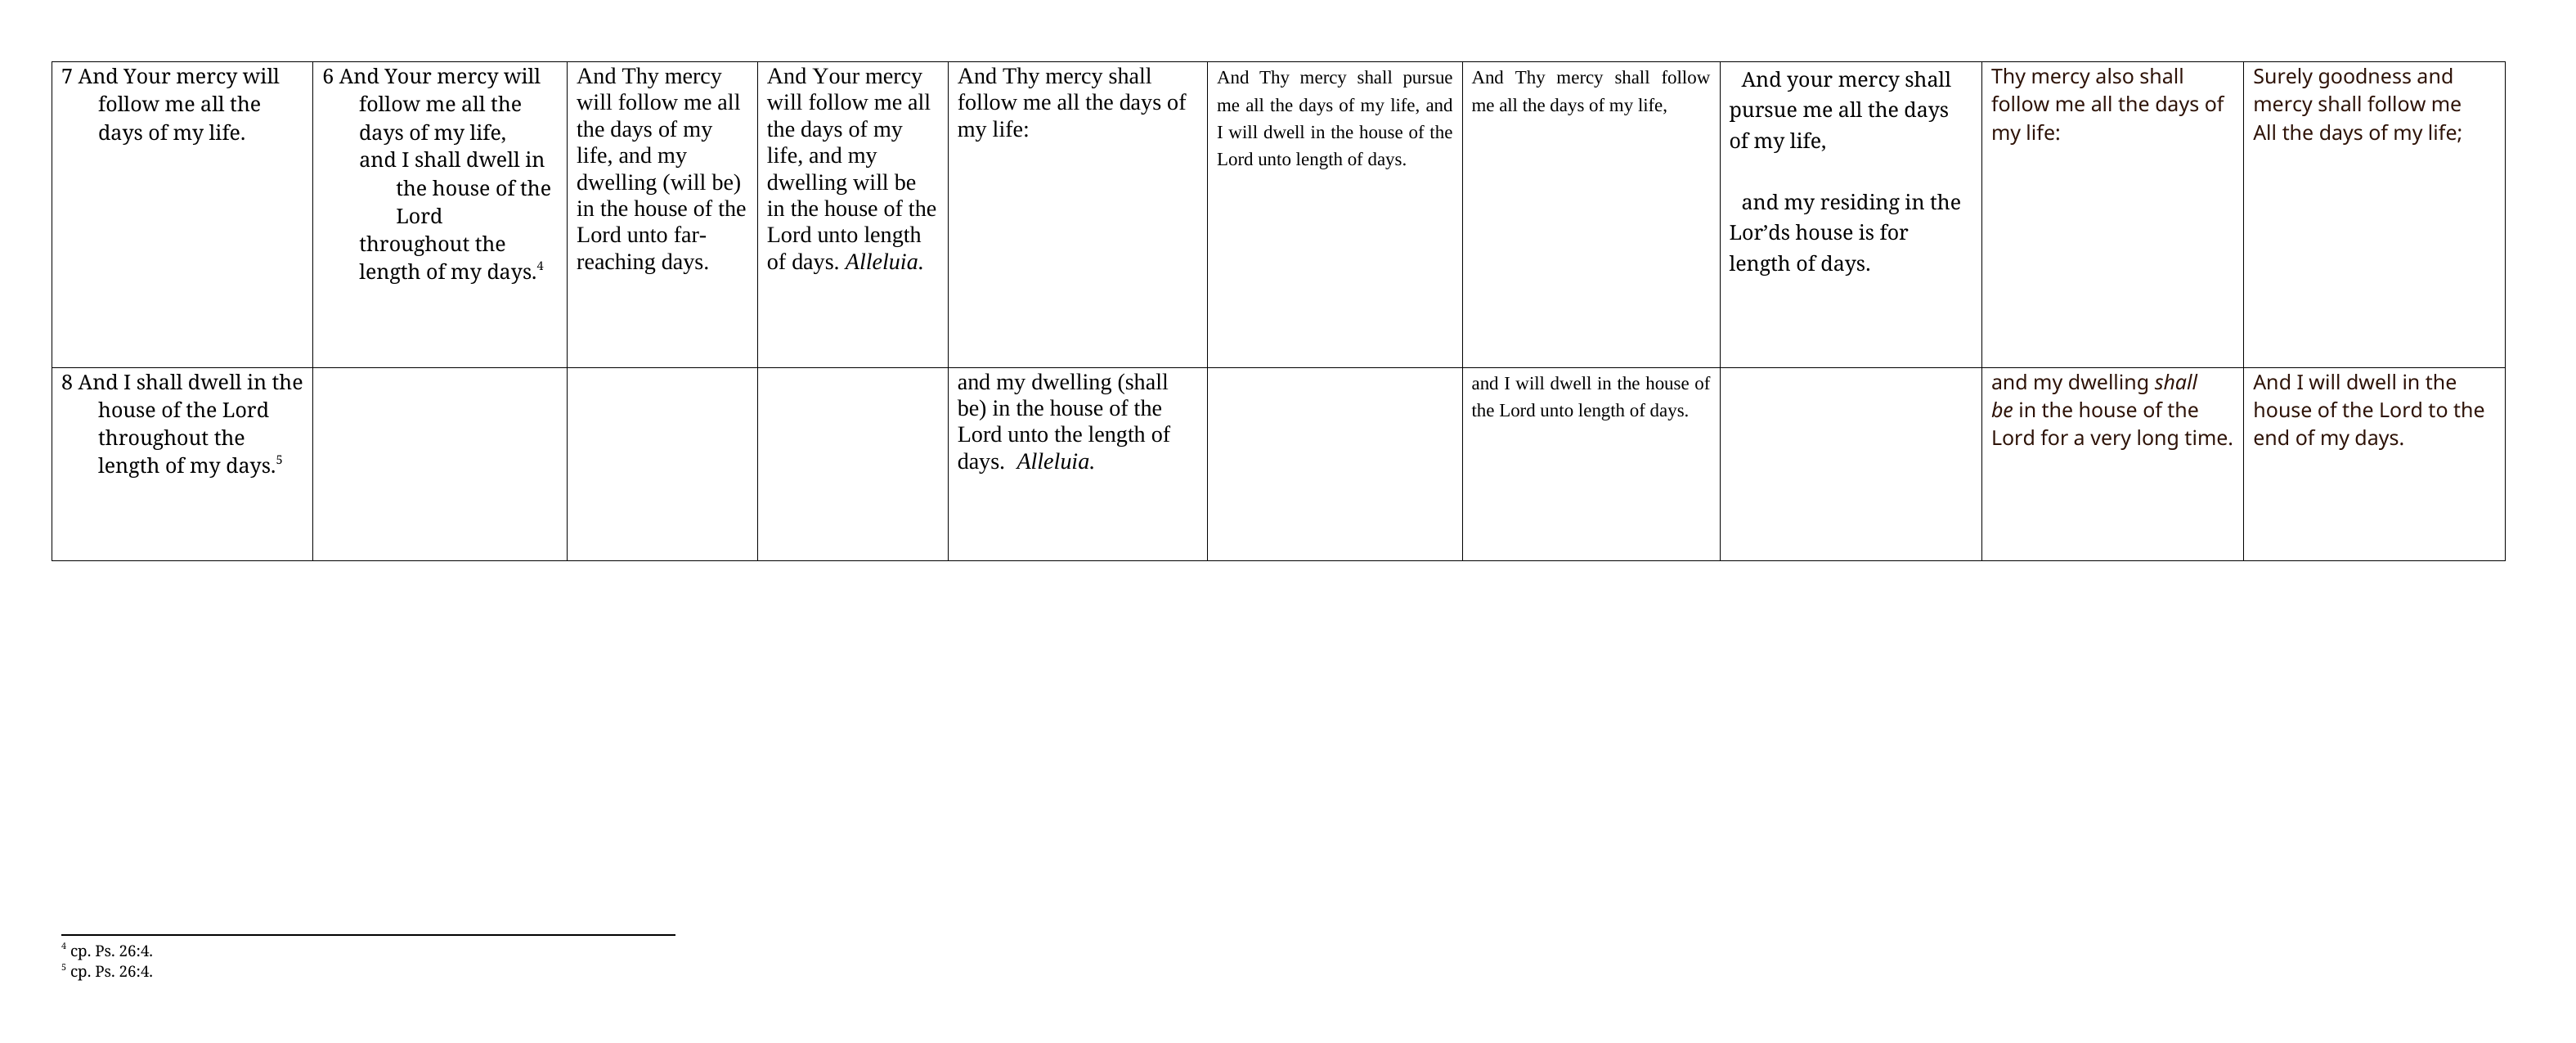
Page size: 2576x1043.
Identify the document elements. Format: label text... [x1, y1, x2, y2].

table_cell and my dwelling shall be in the house of the Lord for a very long time. [1982, 368, 2243, 560]
table_cell 6 And Your mercy will follow me all the days of my life, and I shall dwell in the house of the Lord throughout the length of my days. [313, 62, 567, 366]
table_cell And I will dwell in the house of the Lord to the end of my days. [2244, 368, 2505, 560]
table_cell [568, 368, 757, 560]
table_cell 8 And I shall dwell in the house of the Lord throughout the length of my days. [52, 368, 312, 560]
table_cell Surely goodness and mercy shall follow me All the days of my life; [2244, 62, 2505, 366]
table_cell [1208, 368, 1462, 560]
table_cell Thy mercy also shall follow me all the days of my life: [1982, 62, 2243, 366]
table_cell [313, 368, 567, 560]
table_cell and I will dwell in the house of the Lord unto length of days. [1463, 368, 1720, 560]
table_cell And Thy mercy shall follow me all the days of my life, [1463, 62, 1720, 366]
table_cell And Thy mercy shall pursue me all the days of my life, and I will dwell in the house of the Lord unto length of days. [1208, 62, 1462, 366]
table_cell 7 And Your mercy will follow me all the days of my life. [52, 62, 312, 366]
table_cell [758, 368, 948, 560]
table_cell And Your mercy will follow me all the days of my life, and my dwelling will be in the house of the Lord unto length of days. Alleluia. [758, 62, 948, 366]
table_cell And Thy mercy will follow me all the days of my life, and my dwelling (will be) in the house of the Lord unto far-reaching days. [568, 62, 757, 366]
table_cell And your mercy shall pursue me all the days of my life, and my residing in the Lor’ds house is for length of days. [1721, 62, 1981, 366]
table_cell [1721, 368, 1981, 560]
table_cell And Thy mercy shall follow me all the days of my life: [949, 62, 1207, 366]
table_cell and my dwelling (shall be) in the house of the Lord unto the length of days. Alleluia. [949, 368, 1207, 560]
